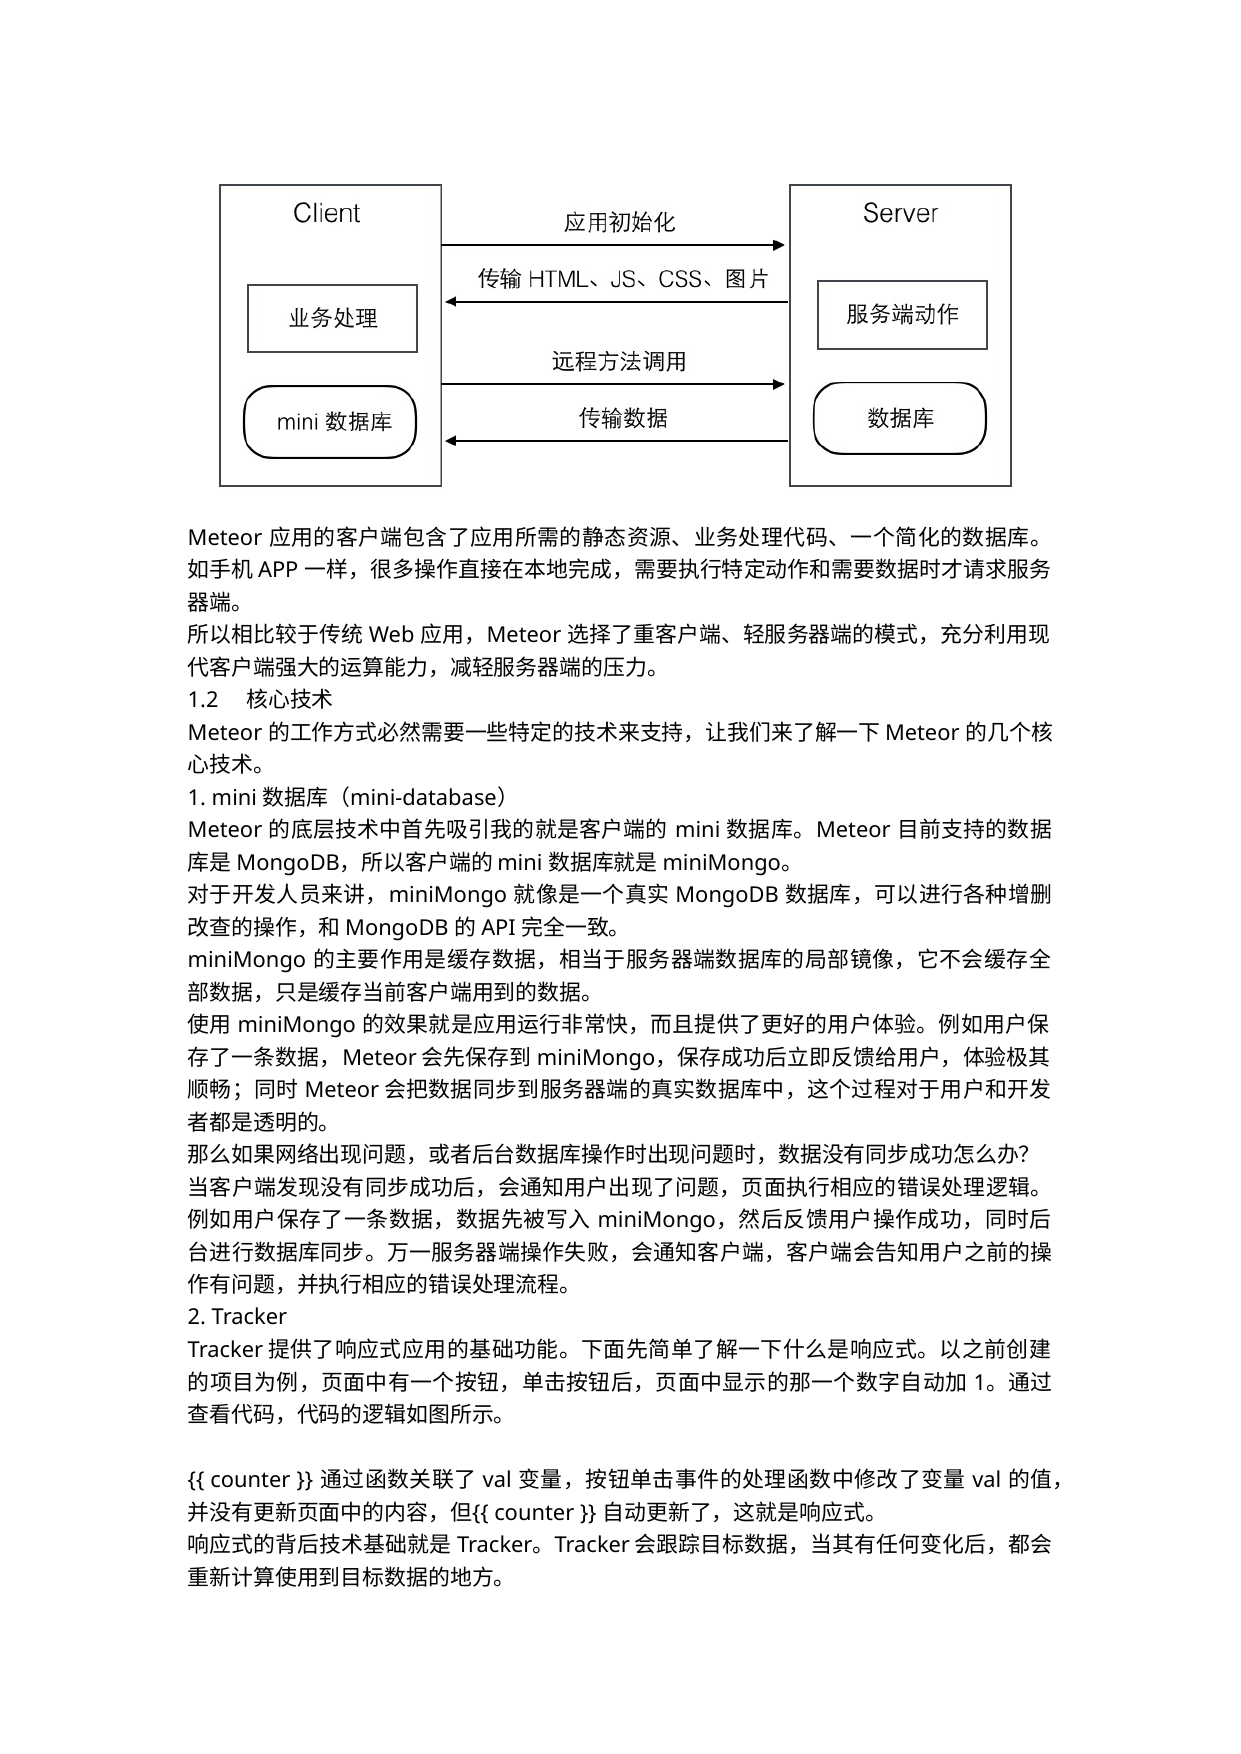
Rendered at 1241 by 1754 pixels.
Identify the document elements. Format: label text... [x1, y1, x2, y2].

text Tracker提供了响应式应用的基础功能。下面先简单了解一下什么是响应式。以之前创建的项目为例，页面中有一个按钮，单击按钮后，页面中显示的那一个数字自动加1。通过查看代码，代码的逻辑如图所示。 [187, 1332, 1053, 1429]
text 那么如果网络出现问题，或者后台数据库操作时出现问题时，数据没有同步成功怎么办？ [187, 1137, 1053, 1169]
text 1.2 核心技术 [187, 682, 1053, 714]
text {{ counter }} 通过函数关联了 val 变量，按钮单击事件的处理函数中修改了变量 val 的值，并没有更新页面中的内容，但{{ counter }} 自动更新了，这就是响应式。 [187, 1462, 1053, 1527]
text 响应式的背后技术基础就是 Tracker。Tracker会跟踪目标数据，当其有任何变化后，都会重新计算使用到目标数据的地方。 [187, 1527, 1053, 1592]
text 对于开发人员来讲，miniMongo 就像是一个真实 MongoDB 数据库，可以进行各种增删改查的操作，和MongoDB 的 API 完全一致。 [187, 877, 1053, 942]
text 使用 miniMongo 的效果就是应用运行非常快，而且提供了更好的用户体验。例如用户保存了一条数据，Meteor会先保存到 miniMongo，保存成功后立即反馈给用户，体验极其顺畅；同时 Meteor会把数据同步到服务器端的真实数据库中，这个过程对于用户和开发者都是透明的。 [187, 1007, 1053, 1137]
text 2. Tracker [187, 1299, 1053, 1332]
text 当客户端发现没有同步成功后，会通知用户出现了问题，页面执行相应的错误处理逻辑。例如用户保存了一条数据，数据先被写入 miniMongo，然后反馈用户操作成功，同时后台进行数据库同步。万一服务器端操作失败，会通知客户端，客户端会告知用户之前的操作有问题，并执行相应的错误处理流程。 [187, 1169, 1053, 1299]
text 所以相比较于传统Web 应用，Meteor 选择了重客户端、轻服务器端的模式，充分利用现代客户端强大的运算能力，减轻服务器端的压力。 [187, 617, 1053, 682]
text Meteor 的底层技术中首先吸引我的就是客户端的 mini 数据库。Meteor 目前支持的数据库是 MongoDB，所以客户端的mini 数据库就是 miniMongo。 [187, 812, 1053, 877]
text miniMongo 的主要作用是缓存数据，相当于服务器端数据库的局部镜像，它不会缓存全部数据，只是缓存当前客户端用到的数据。 [187, 942, 1053, 1007]
text 1. mini 数据库（mini-database） [187, 779, 1053, 812]
picture [187, 162, 1053, 509]
text Meteor 的工作方式必然需要一些特定的技术来支持，让我们来了解一下Meteor 的几个核心技术。 [187, 714, 1053, 779]
text Meteor 应用的客户端包含了应用所需的静态资源、业务处理代码、一个简化的数据库。如手机APP 一样，很多操作直接在本地完成，需要执行特定动作和需要数据时才请求服务器端。 [187, 519, 1053, 617]
